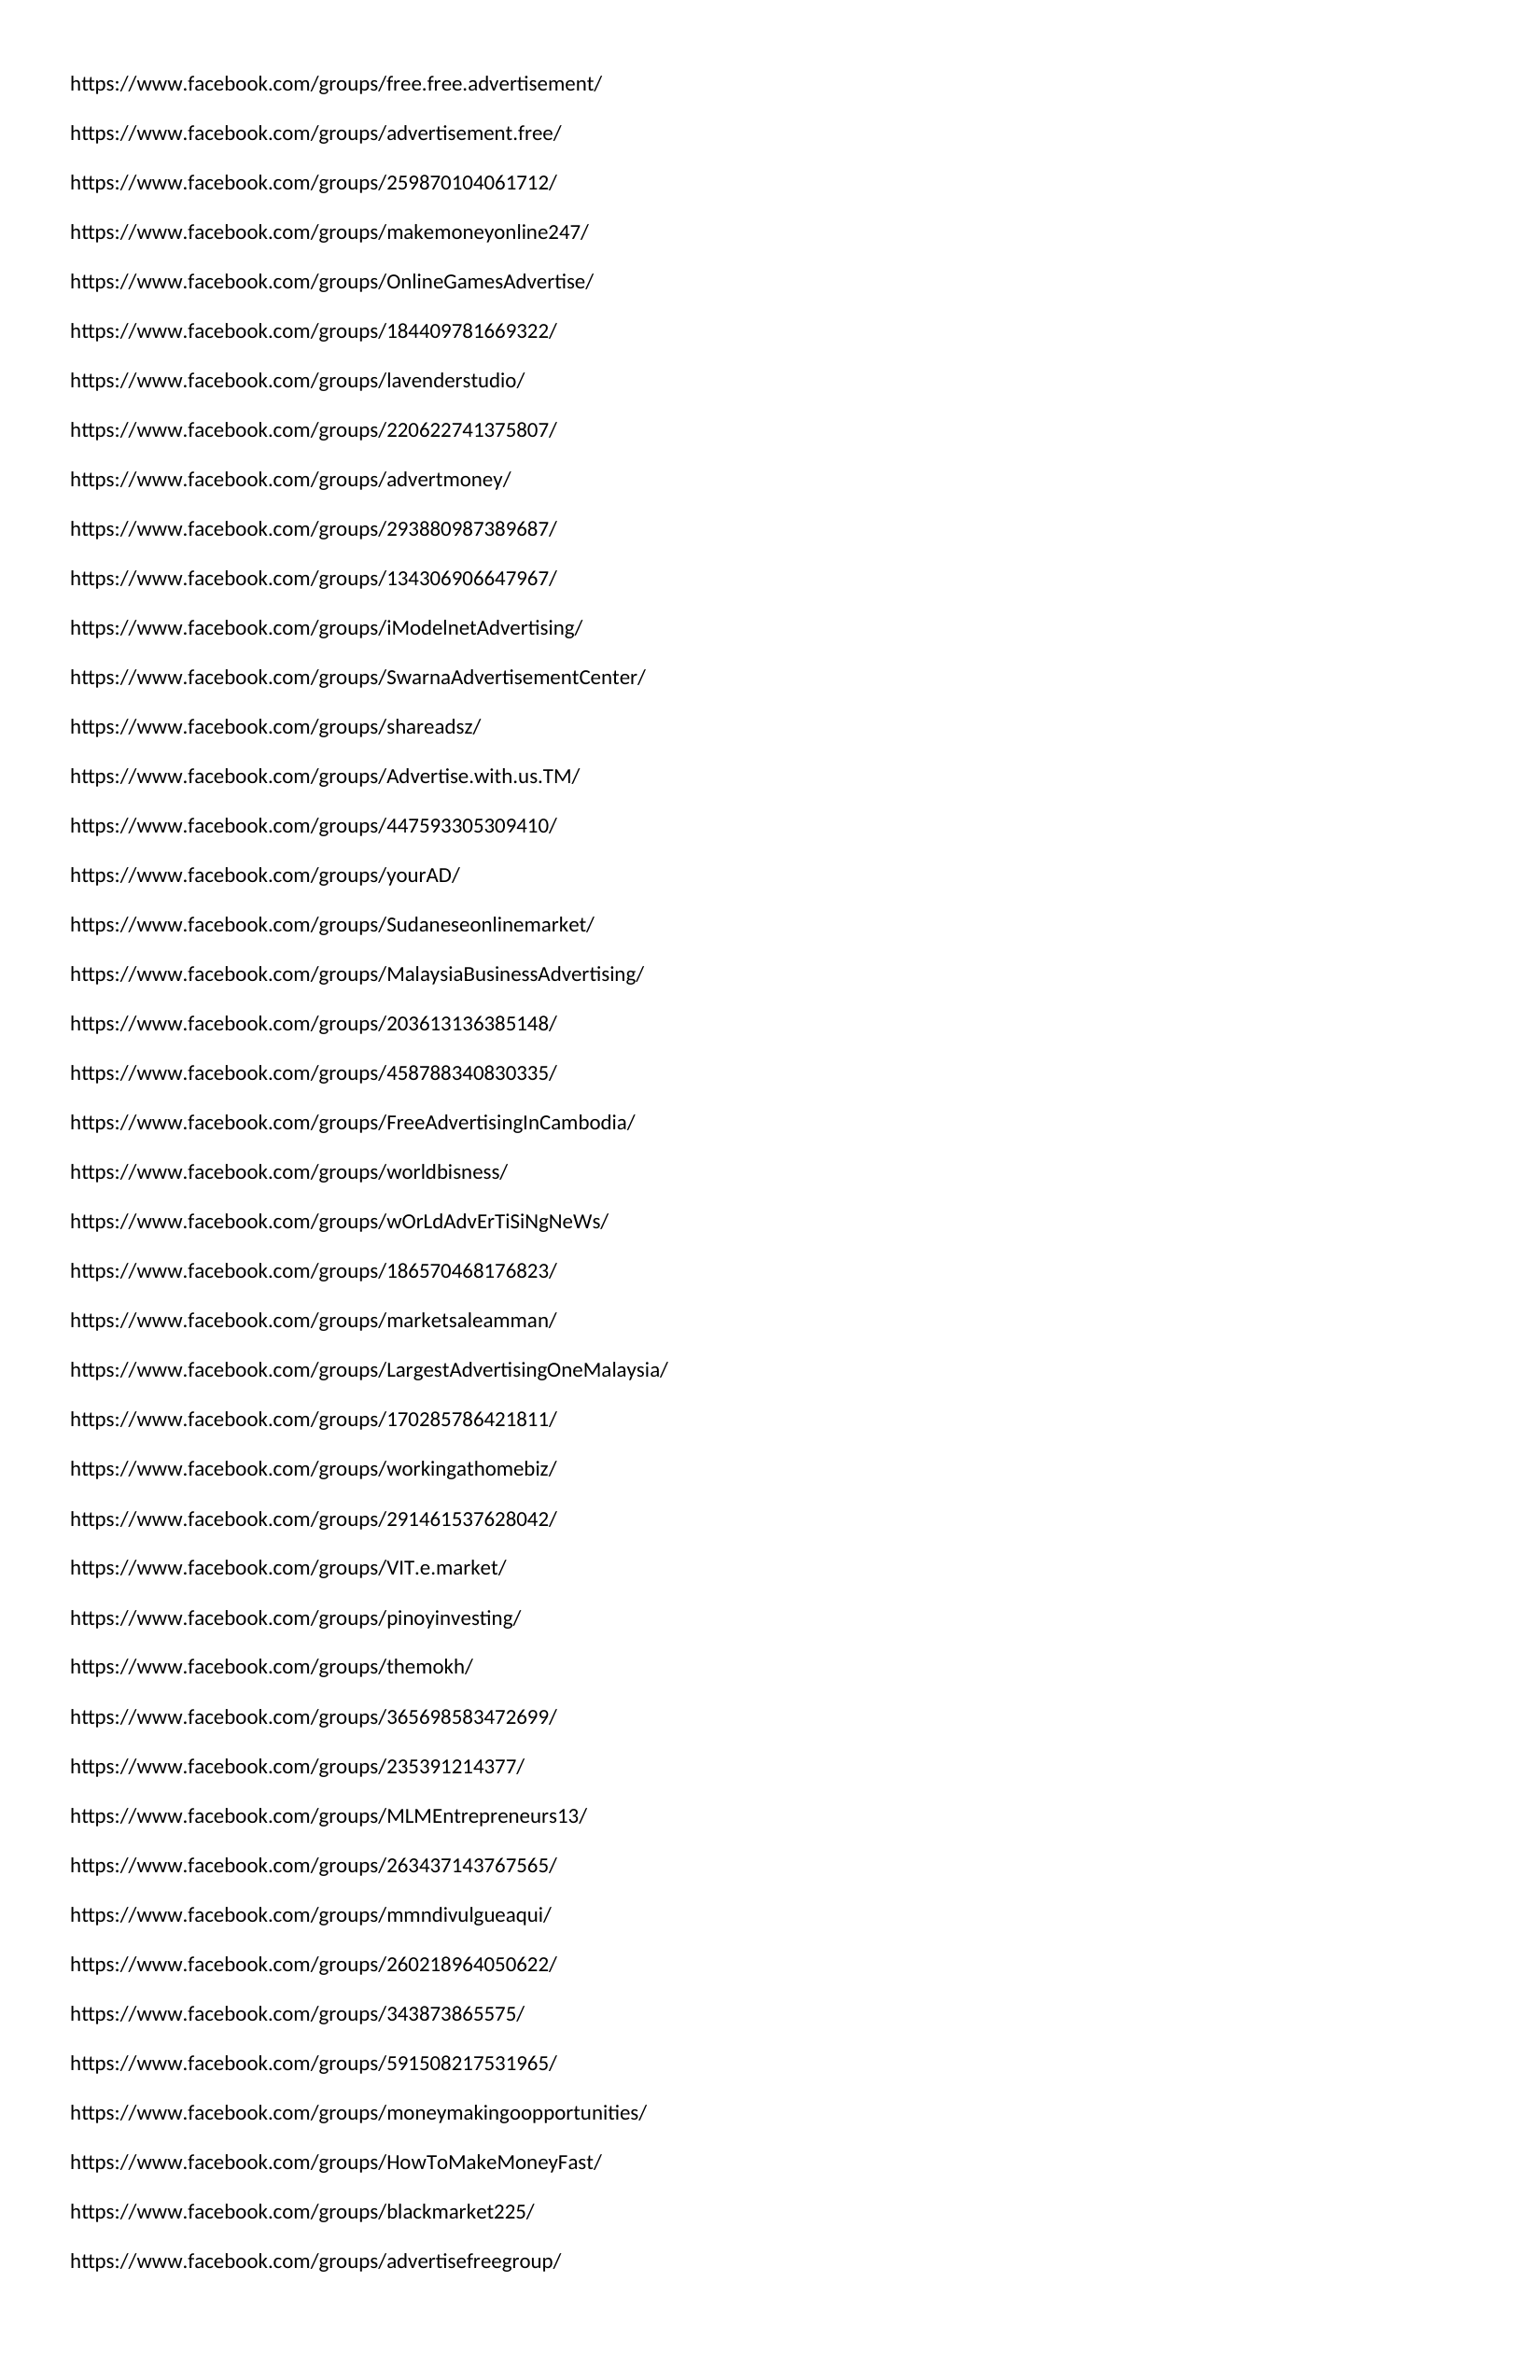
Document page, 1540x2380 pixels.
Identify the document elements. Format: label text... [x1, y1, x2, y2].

text https://www.facebook.com/groups/458788340830335/ [70, 1059, 1470, 1085]
text https://www.facebook.com/groups/591508217531965/ [70, 2050, 1470, 2076]
text https://www.facebook.com/groups/186570468176823/ [70, 1257, 1470, 1284]
text https://www.facebook.com/groups/291461537628042/ [70, 1505, 1470, 1532]
text https://www.facebook.com/groups/makemoneyonline247/ [70, 218, 1470, 245]
text https://www.facebook.com/groups/themokh/ [70, 1654, 1470, 1680]
text https://www.facebook.com/groups/260218964050622/ [70, 1951, 1470, 1977]
text https://www.facebook.com/groups/263437143767565/ [70, 1852, 1470, 1878]
text https://www.facebook.com/groups/free.free.advertisement/ [70, 70, 1470, 96]
text https://www.facebook.com/groups/workingathomebiz/ [70, 1455, 1470, 1482]
text https://www.facebook.com/groups/VIT.e.market/ [70, 1555, 1470, 1581]
text https://www.facebook.com/groups/advertisement.free/ [70, 119, 1470, 146]
text https://www.facebook.com/groups/203613136385148/ [70, 1010, 1470, 1036]
text https://www.facebook.com/groups/FreeAdvertisingInCambodia/ [70, 1109, 1470, 1135]
text https://www.facebook.com/groups/Advertise.with.us.TM/ [70, 763, 1470, 789]
text https://www.facebook.com/groups/blackmarket225/ [70, 2198, 1470, 2224]
text https://www.facebook.com/groups/220622741375807/ [70, 416, 1470, 442]
text https://www.facebook.com/groups/235391214377/ [70, 1753, 1470, 1779]
text https://www.facebook.com/groups/134306906647967/ [70, 565, 1470, 591]
text https://www.facebook.com/groups/365698583472699/ [70, 1703, 1470, 1729]
text https://www.facebook.com/groups/293880987389687/ [70, 515, 1470, 541]
text https://www.facebook.com/groups/MalaysiaBusinessAdvertising/ [70, 960, 1470, 987]
text https://www.facebook.com/groups/yourAD/ [70, 861, 1470, 888]
text https://www.facebook.com/groups/marketsaleamman/ [70, 1308, 1470, 1333]
text https://www.facebook.com/groups/343873865575/ [70, 2000, 1470, 2026]
text https://www.facebook.com/groups/advertmoney/ [70, 466, 1470, 492]
text https://www.facebook.com/groups/lavenderstudio/ [70, 367, 1470, 393]
text https://www.facebook.com/groups/259870104061712/ [70, 169, 1470, 195]
text https://www.facebook.com/groups/pinoyinvesting/ [70, 1604, 1470, 1631]
text https://www.facebook.com/groups/LargestAdvertisingOneMalaysia/ [70, 1356, 1470, 1383]
text https://www.facebook.com/groups/HowToMakeMoneyFast/ [70, 2149, 1470, 2175]
text https://www.facebook.com/groups/mmndivulgueaqui/ [70, 1901, 1470, 1927]
text https://www.facebook.com/groups/iModelnetAdvertising/ [70, 614, 1470, 640]
text https://www.facebook.com/groups/wOrLdAdvErTiSiNgNeWs/ [70, 1208, 1470, 1234]
text https://www.facebook.com/groups/advertisefreegroup/ [70, 2247, 1470, 2274]
text https://www.facebook.com/groups/OnlineGamesAdvertise/ [70, 268, 1470, 294]
text https://www.facebook.com/groups/447593305309410/ [70, 812, 1470, 838]
text https://www.facebook.com/groups/shareadsz/ [70, 713, 1470, 739]
text https://www.facebook.com/groups/worldbisness/ [70, 1158, 1470, 1184]
text https://www.facebook.com/groups/Sudaneseonlinemarket/ [70, 911, 1470, 937]
text https://www.facebook.com/groups/170285786421811/ [70, 1407, 1470, 1432]
text https://www.facebook.com/groups/MLMEntrepreneurs13/ [70, 1802, 1470, 1828]
text https://www.facebook.com/groups/moneymakingoopportunities/ [70, 2099, 1470, 2125]
text https://www.facebook.com/groups/SwarnaAdvertisementCenter/ [70, 664, 1470, 690]
text https://www.facebook.com/groups/184409781669322/ [70, 317, 1470, 343]
